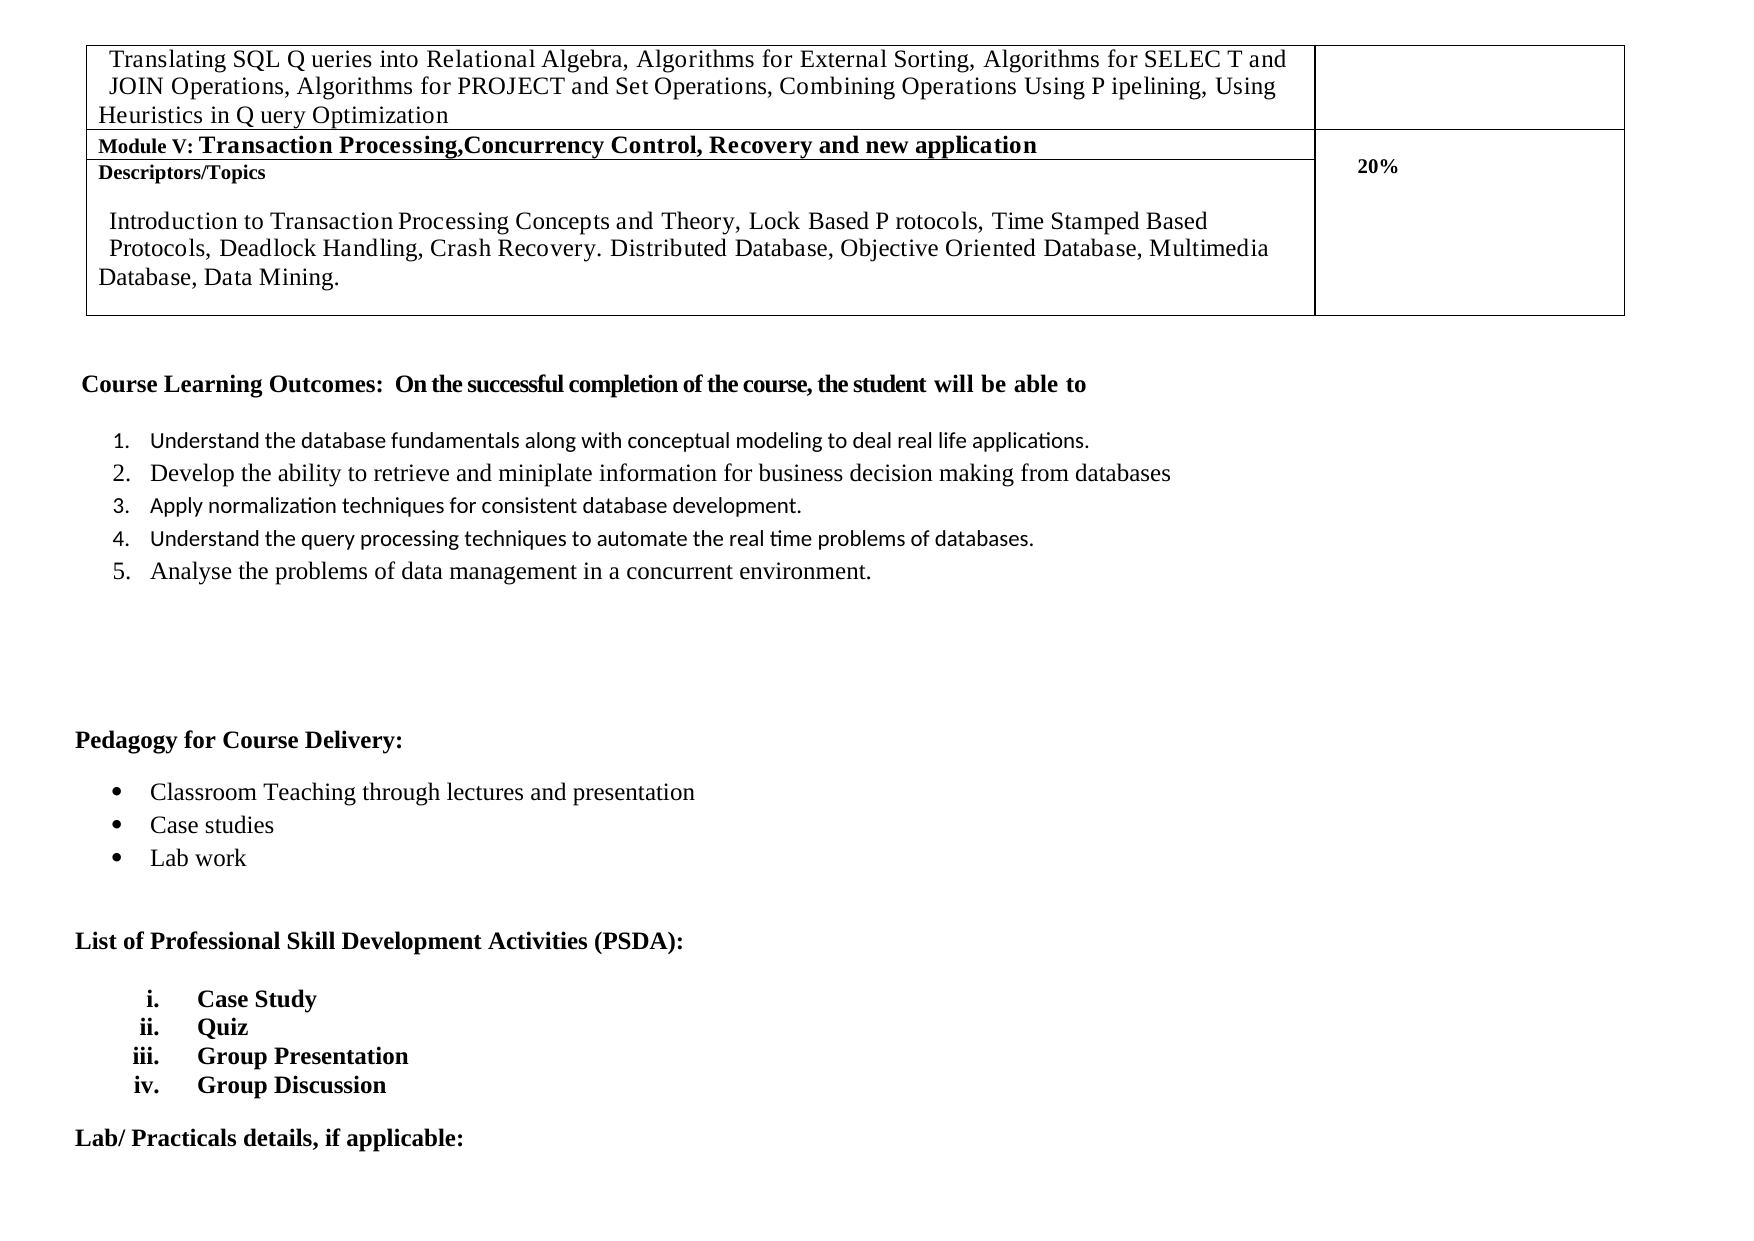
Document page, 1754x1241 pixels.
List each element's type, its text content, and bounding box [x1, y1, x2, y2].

table_cell Descriptors/Topics Introduction to Transaction Processing Concepts and Theory, Lock Based P rotocols, Time Stamped Based Protocols, Deadlock Handling, Crash Recovery. Distributed Database, Objective Oriented Database, Multimedia Database, Data Mining. [87, 160, 1314, 315]
list Understand the query processing techniques to automate the real time problems of databases. [112, 524, 1679, 552]
list Apply normalization techniques for consistent database development. [112, 491, 1679, 519]
list Develop the ability to retrieve and miniplate information for business decision making from databases [112, 458, 1679, 487]
list Group Presentation [159, 1041, 1679, 1070]
list Lab work [112, 843, 1679, 872]
list Quiz [159, 1012, 1679, 1041]
table_cell Module V: Transaction Processing,Concurrency Control, Recovery and new application [87, 130, 1314, 159]
list Analyse the problems of data management in a concurrent environment. [112, 556, 1679, 584]
list Classroom Teaching through lectures and presentation [112, 777, 1679, 806]
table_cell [87, 46, 1314, 129]
text Course Learning Outcomes: On the successful completion of the course, the student will be able to [75, 369, 1679, 397]
text Lab/ Practicals details, if applicable: [75, 1123, 1679, 1151]
list Case studies [112, 811, 1679, 839]
list Understand the database fundamentals along with conceptual modeling to deal real life applications. [112, 426, 1679, 454]
list Case Study [159, 984, 1679, 1012]
list Group Discussion [159, 1070, 1679, 1099]
text Pedagogy for Course Delivery: [75, 725, 1679, 753]
table_cell 20% [1316, 130, 1624, 315]
text List of Professional Skill Development Activities (PSDA): [75, 926, 1679, 955]
